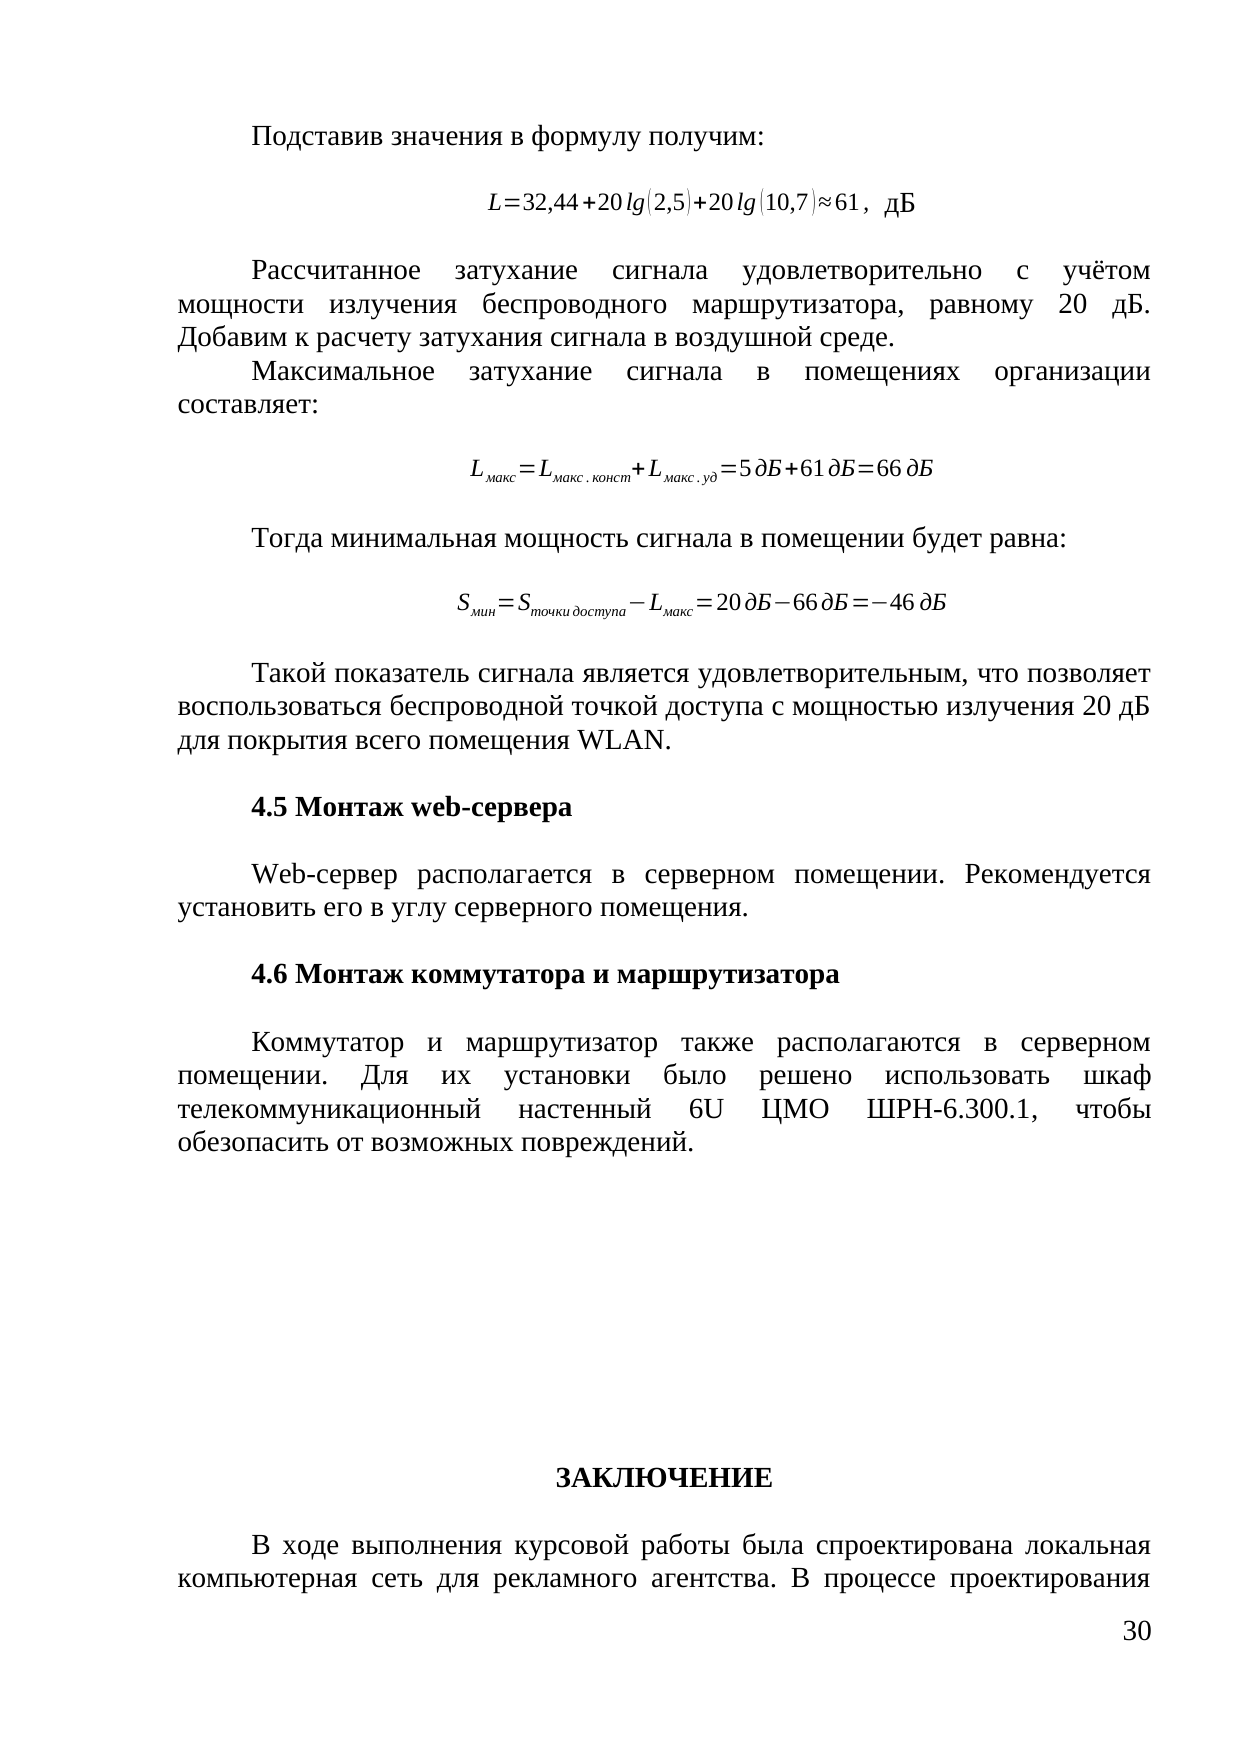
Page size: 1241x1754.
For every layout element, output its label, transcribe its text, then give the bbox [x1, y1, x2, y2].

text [177, 1527, 1152, 1594]
text Коммутатор и маршрутизатор также располагаются в серверном помещении. Для их установки было решено использовать шкаф телекоммуникационный настенный 6U ЦМО ШРН-6.300.1, чтобы обезопасить от возможных повреждений. [177, 1024, 1152, 1158]
text Максимальное затухание сигнала в помещениях организации составляет: [177, 353, 1152, 420]
text Рассчитанное затухание сигнала удовлетворительно с учётом мощности излучения беспроводного маршрутизатора, равному 20 дБ. Добавим к расчету затухания сигнала в воздушной среде. [177, 252, 1152, 353]
text Web-сервер располагается в серверном помещении. Рекомендуется установить его в углу серверного помещения. [177, 856, 1152, 923]
subtitle 4.5 Монтаж web-сервера [177, 789, 1152, 822]
text Такой показатель сигнала является удовлетворительным, что позволяет воспользоваться беспроводной точкой доступа с мощностью излучения 20 дБ для покрытия всего помещения WLAN. [177, 655, 1152, 755]
subtitle 4.6 Монтаж коммутатора и маршрутизатора [177, 957, 1152, 990]
text Подставив значения в формулу получим: [177, 118, 1152, 152]
text дБ [177, 185, 1152, 219]
text Тогда минимальная мощность сигнала в помещении будет равна: [177, 521, 1152, 554]
subtitle ЗАКЛЮЧЕНИЕ [177, 1460, 1152, 1493]
